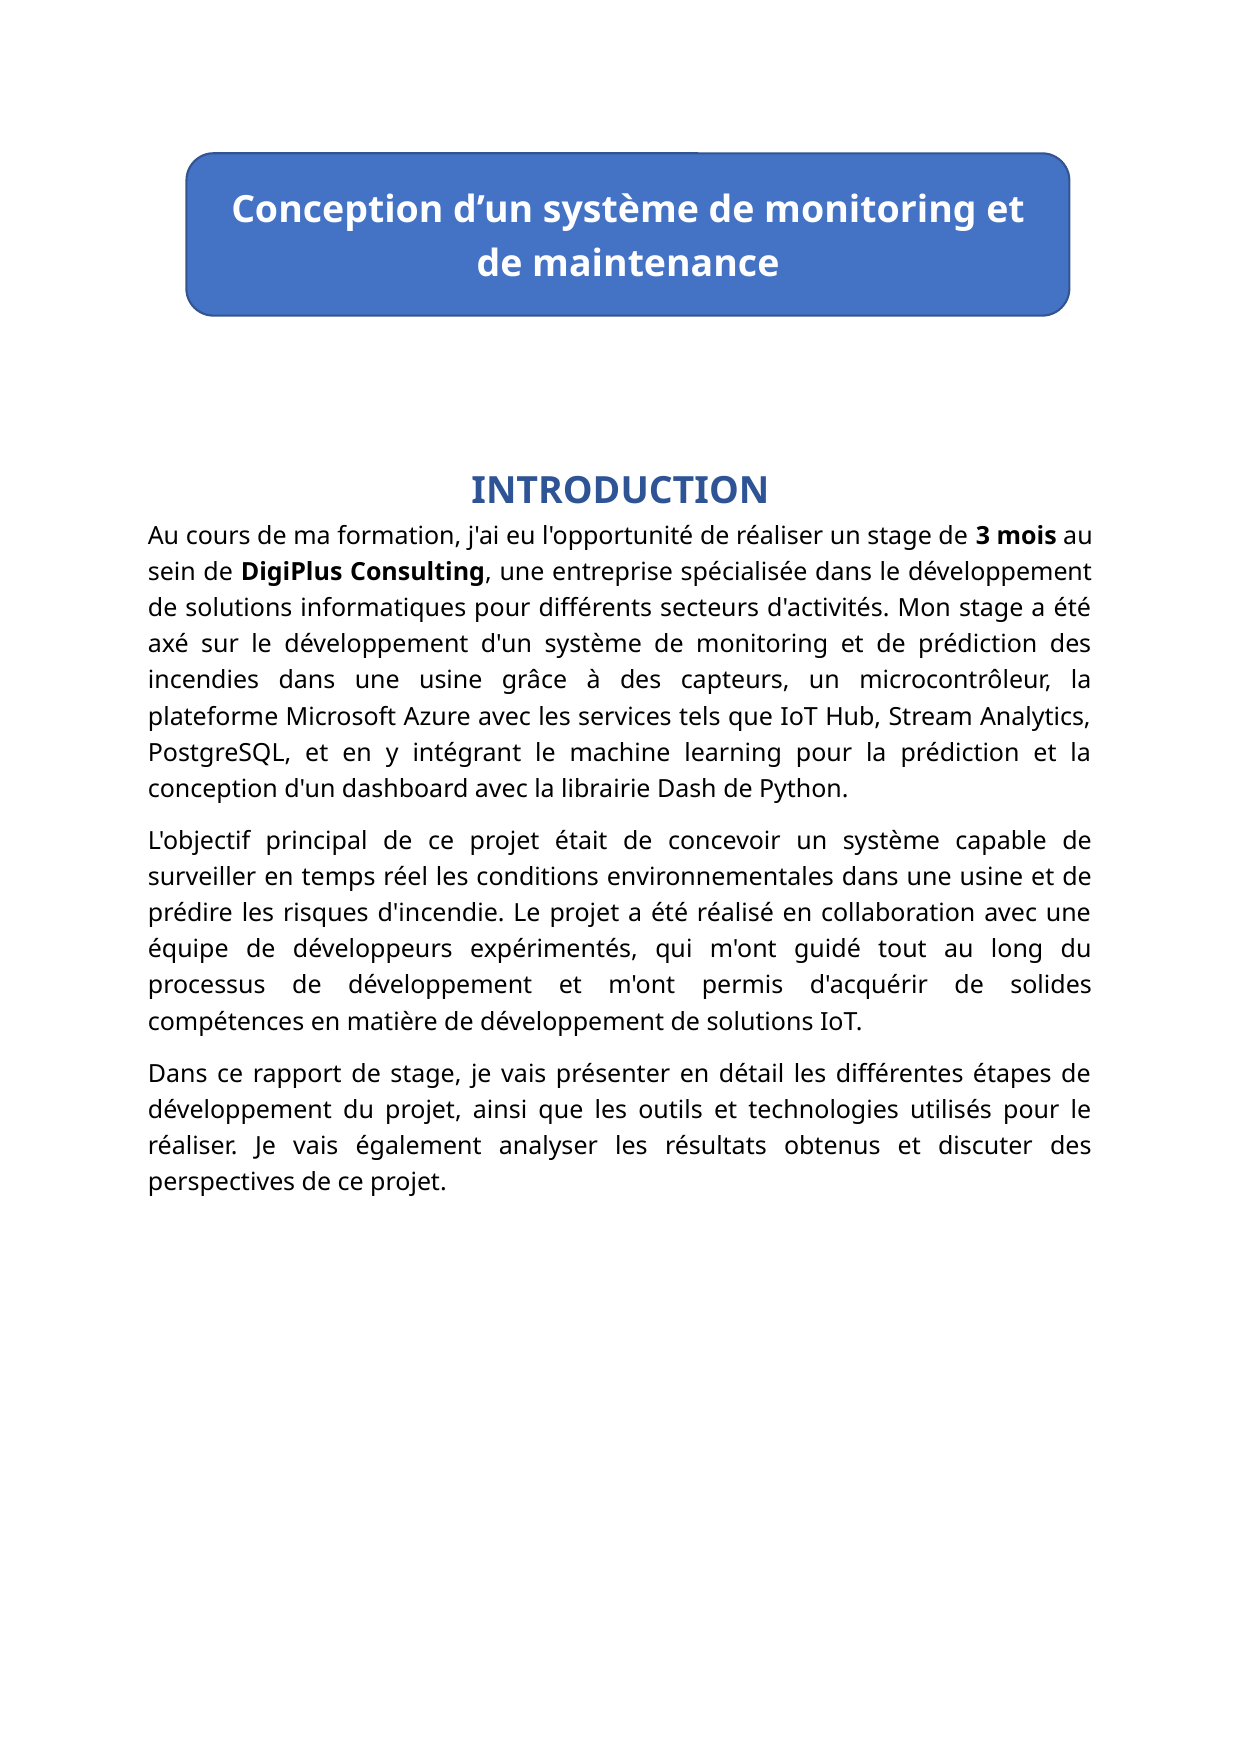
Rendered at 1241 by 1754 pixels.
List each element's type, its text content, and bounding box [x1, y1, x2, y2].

text Au cours de ma formation, j'ai eu l'opportunité de réaliser un stage de 3 mois au sein de DigiPlus Consulting, une entreprise spécialisée dans le développement de solutions informatiques pour différents secteurs d'activités. Mon stage a été axé sur le développement d'un système de monitoring et de prédiction des incendies dans une usine grâce à des capteurs, un microcontrôleur, la plateforme Microsoft Azure avec les services tels que IoT Hub, Stream Analytics, PostgreSQL, et en y intégrant le machine learning pour la prédiction et la conception d'un dashboard avec la librairie Dash de Python. [148, 518, 1093, 804]
subtitle INTRODUCTION [148, 464, 1093, 515]
text Dans ce rapport de stage, je vais présenter en détail les différentes étapes de développement du projet, ainsi que les outils et technologies utilisés pour le réaliser. Je vais également analyser les résultats obtenus et discuter des perspectives de ce projet. [148, 1056, 1093, 1198]
text L'objectif principal de ce projet était de concevoir un système capable de surveiller en temps réel les conditions environnementales dans une usine et de prédire les risques d'incendie. Le projet a été réalisé en collaboration avec une équipe de développeurs expérimentés, qui m'ont guidé tout au long du processus de développement et m'ont permis d'acquérir de solides compétences en matière de développement de solutions IoT. [148, 823, 1093, 1037]
